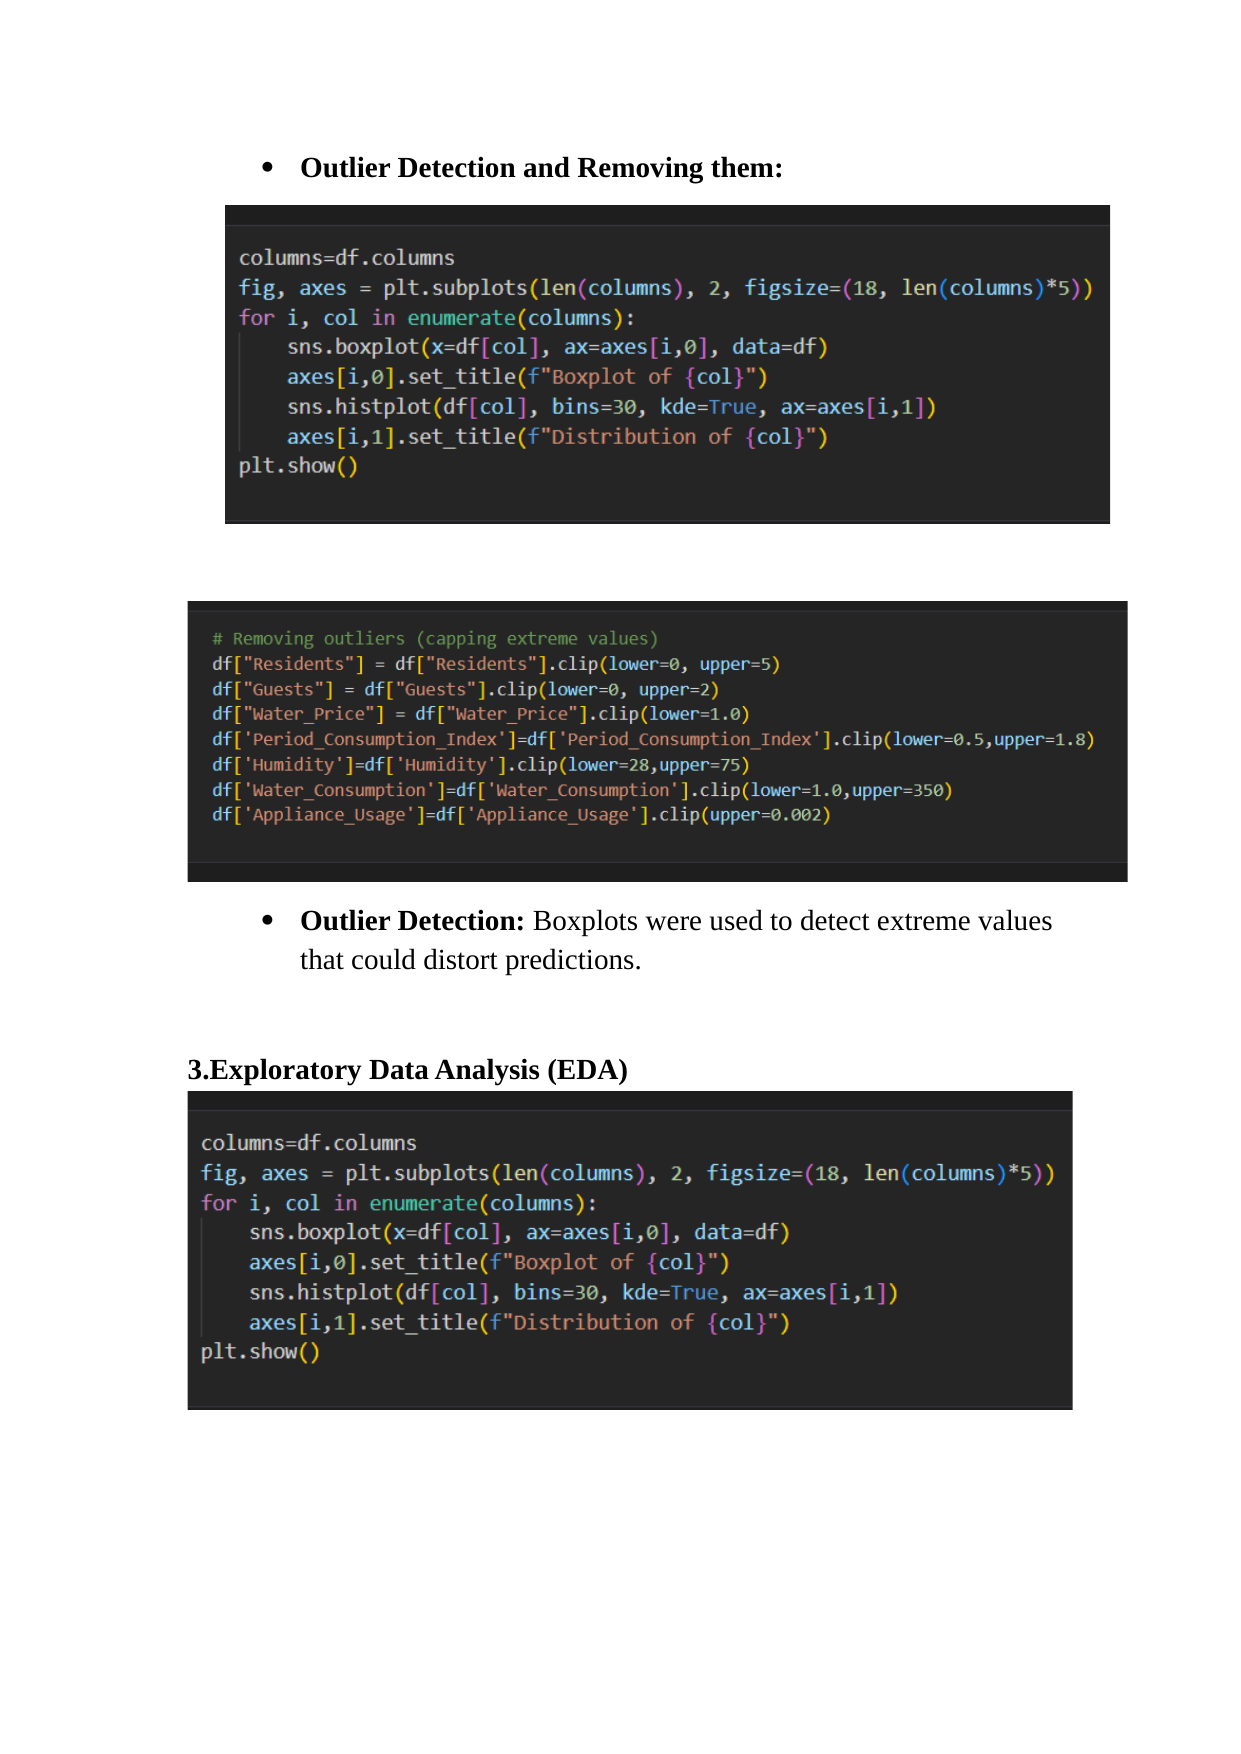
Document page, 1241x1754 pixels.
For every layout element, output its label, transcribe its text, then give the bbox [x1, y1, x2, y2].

list Outlier Detection: Boxplots were used to detect extreme values that could distort predictions. [262, 903, 1090, 975]
list Outlier Detection and Removing them: [262, 150, 1090, 184]
picture [187, 601, 1128, 882]
picture [187, 1091, 1073, 1410]
picture [225, 205, 1110, 524]
